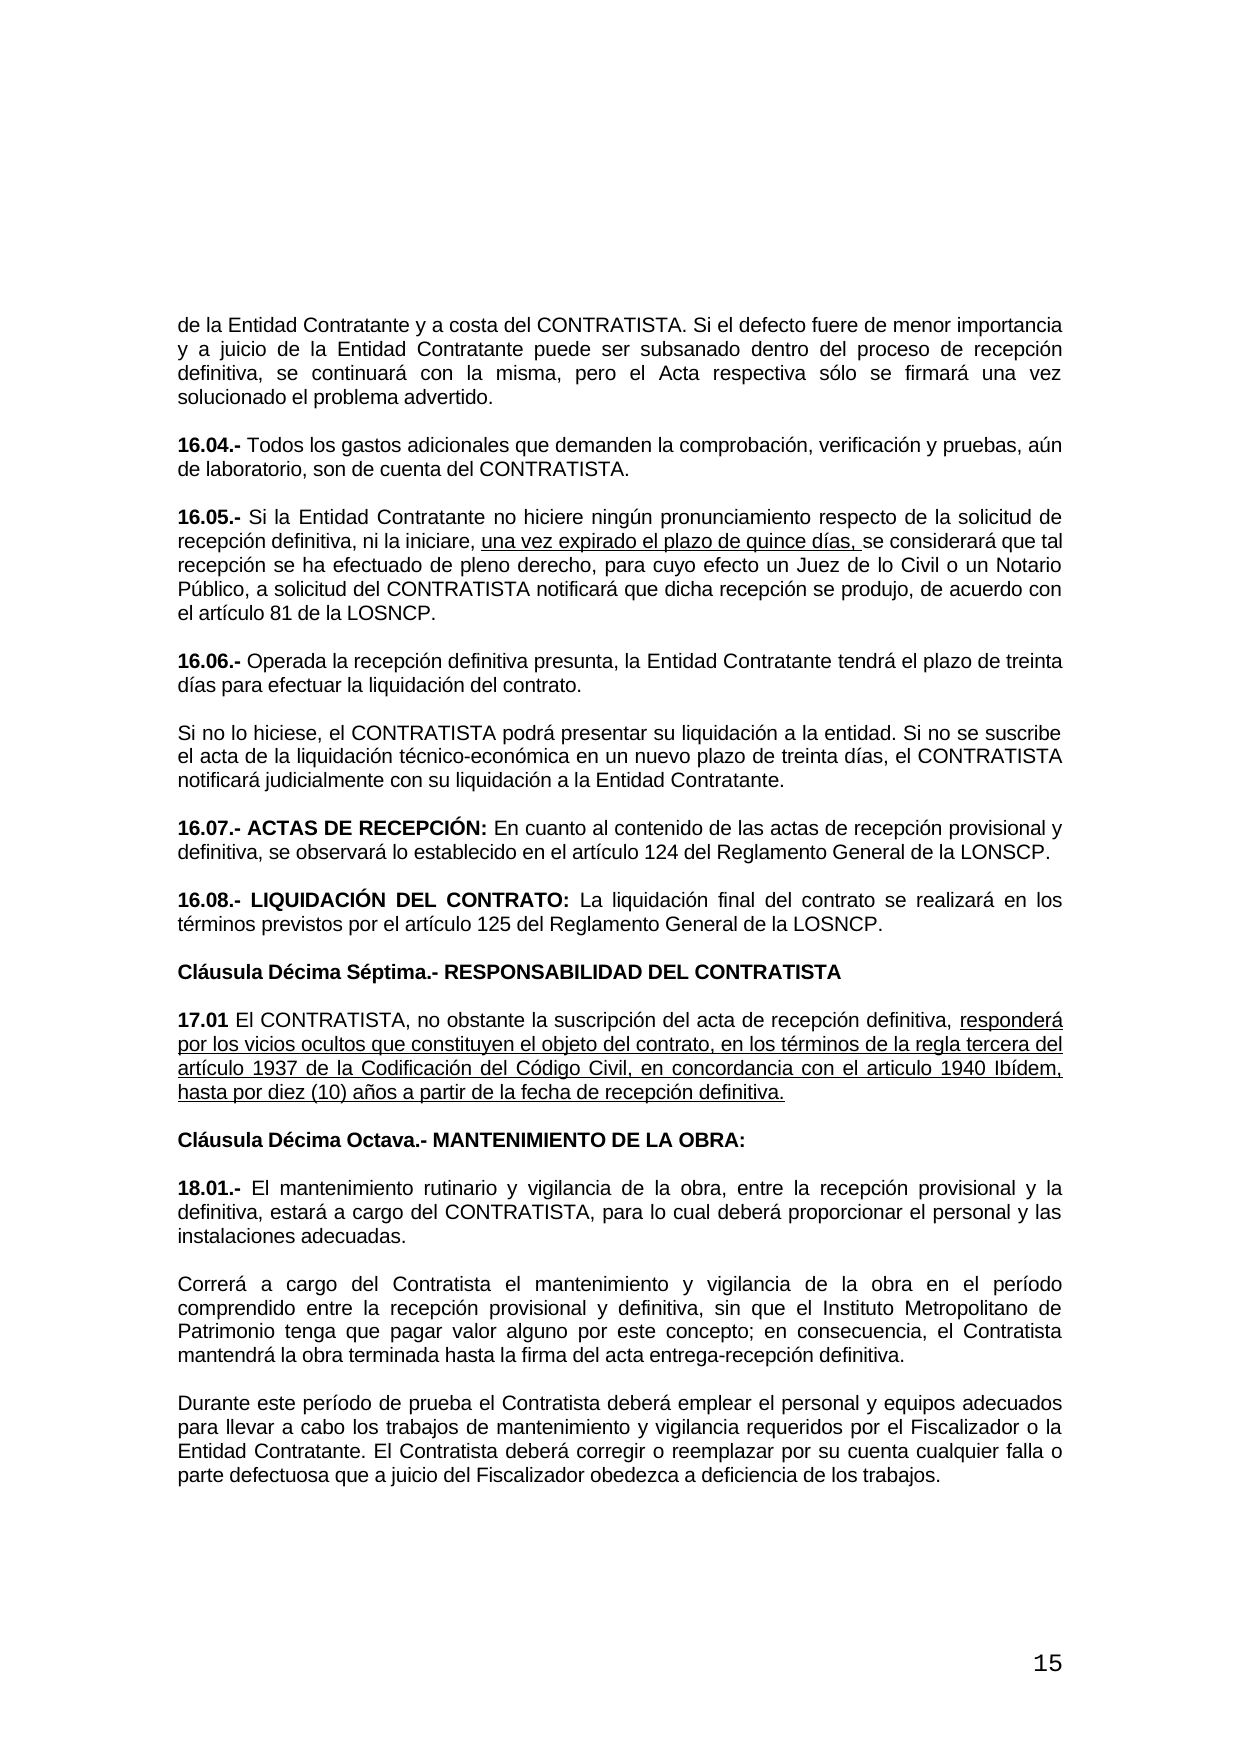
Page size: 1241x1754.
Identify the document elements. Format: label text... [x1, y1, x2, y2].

text 16.06.- Operada la recepción definitiva presunta, la Entidad Contratante tendrá el plazo de treinta días para efectuar la liquidación del contrato. [177, 648, 1063, 696]
text 16.04.- Todos los gastos adicionales que demanden la comprobación, verificación y pruebas, aún de laboratorio, son de cuenta del CONTRATISTA. [177, 433, 1063, 481]
text Cláusula Décima Octava.- MANTENIMIENTO DE LA OBRA: [177, 1128, 1063, 1152]
text 16.08.- LIQUIDACIÓN DEL CONTRATO: La liquidación final del contrato se realizará en los términos previstos por el artículo 125 del Reglamento General de la LOSNCP. [177, 888, 1063, 936]
text 17.01 El CONTRATISTA, no obstante la suscripción del acta de recepción definitiva, responderá por los vicios ocultos que constituyen el objeto del contrato, en los términos de la regla tercera del artículo 1937 de la Codificación del Código Civil, en concordancia con el articulo 1940 Ibídem, hasta por diez (10) años a partir de la fecha de recepción definitiva. [177, 1008, 1063, 1053]
text Si no lo hiciese, el CONTRATISTA podrá presentar su liquidación a la entidad. Si no se suscribe el acta de la liquidación técnico-económica en un nuevo plazo de treinta días, el CONTRATISTA notificará judicialmente con su liquidación a la Entidad Contratante. [177, 720, 1063, 792]
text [177, 313, 1063, 409]
text 17.01 El CONTRATISTA, no obstante la suscripción del acta de recepción definitiva, responderá por los vicios ocultos que constituyen el objeto del contrato, en los términos de la regla tercera del artículo 1937 de la Codificación del Código Civil, en concordancia con el articulo 1940 Ibídem, hasta por diez (10) años a partir de la fecha de recepción definitiva. [177, 1078, 1063, 1104]
text Durante este período de prueba el Contratista deberá emplear el personal y equipos adecuados para llevar a cabo los trabajos de mantenimiento y vigilancia requeridos por el Fiscalizador o la Entidad Contratante. El Contratista deberá corregir o reemplazar por su cuenta cualquier falla o parte defectuosa que a juicio del Fiscalizador obedezca a deficiencia de los trabajos. [177, 1391, 1063, 1487]
text 16.07.- ACTAS DE RECEPCIÓN: En cuanto al contenido de las actas de recepción provisional y definitiva, se observará lo establecido en el artículo 124 del Reglamento General de la LONSCP. [177, 816, 1063, 864]
text Correrá a cargo del Contratista el mantenimiento y vigilancia de la obra en el período comprendido entre la recepción provisional y definitiva, sin que el Instituto Metropolitano de Patrimonio tenga que pagar valor alguno por este concepto; en consecuencia, el Contratista mantendrá la obra terminada hasta la firma del acta entrega-recepción definitiva. [177, 1271, 1063, 1367]
text 18.01.- El mantenimiento rutinario y vigilancia de la obra, entre la recepción provisional y la definitiva, estará a cargo del CONTRATISTA, para lo cual deberá proporcionar el personal y las instalaciones adecuadas. [177, 1176, 1063, 1247]
text Cláusula Décima Séptima.- RESPONSABILIDAD DEL CONTRATISTA [177, 960, 1063, 984]
text 16.05.- Si la Entidad Contratante no hiciere ningún pronunciamiento respecto de la solicitud de recepción definitiva, ni la iniciare, una vez expirado el plazo de quince días, se considerará que tal recepción se ha efectuado de pleno derecho, para cuyo efecto un Juez de lo Civil o un Notario Público, a solicitud del CONTRATISTA notificará que dicha recepción se produjo, de acuerdo con el artículo 81 de la LOSNCP. [177, 505, 1063, 624]
